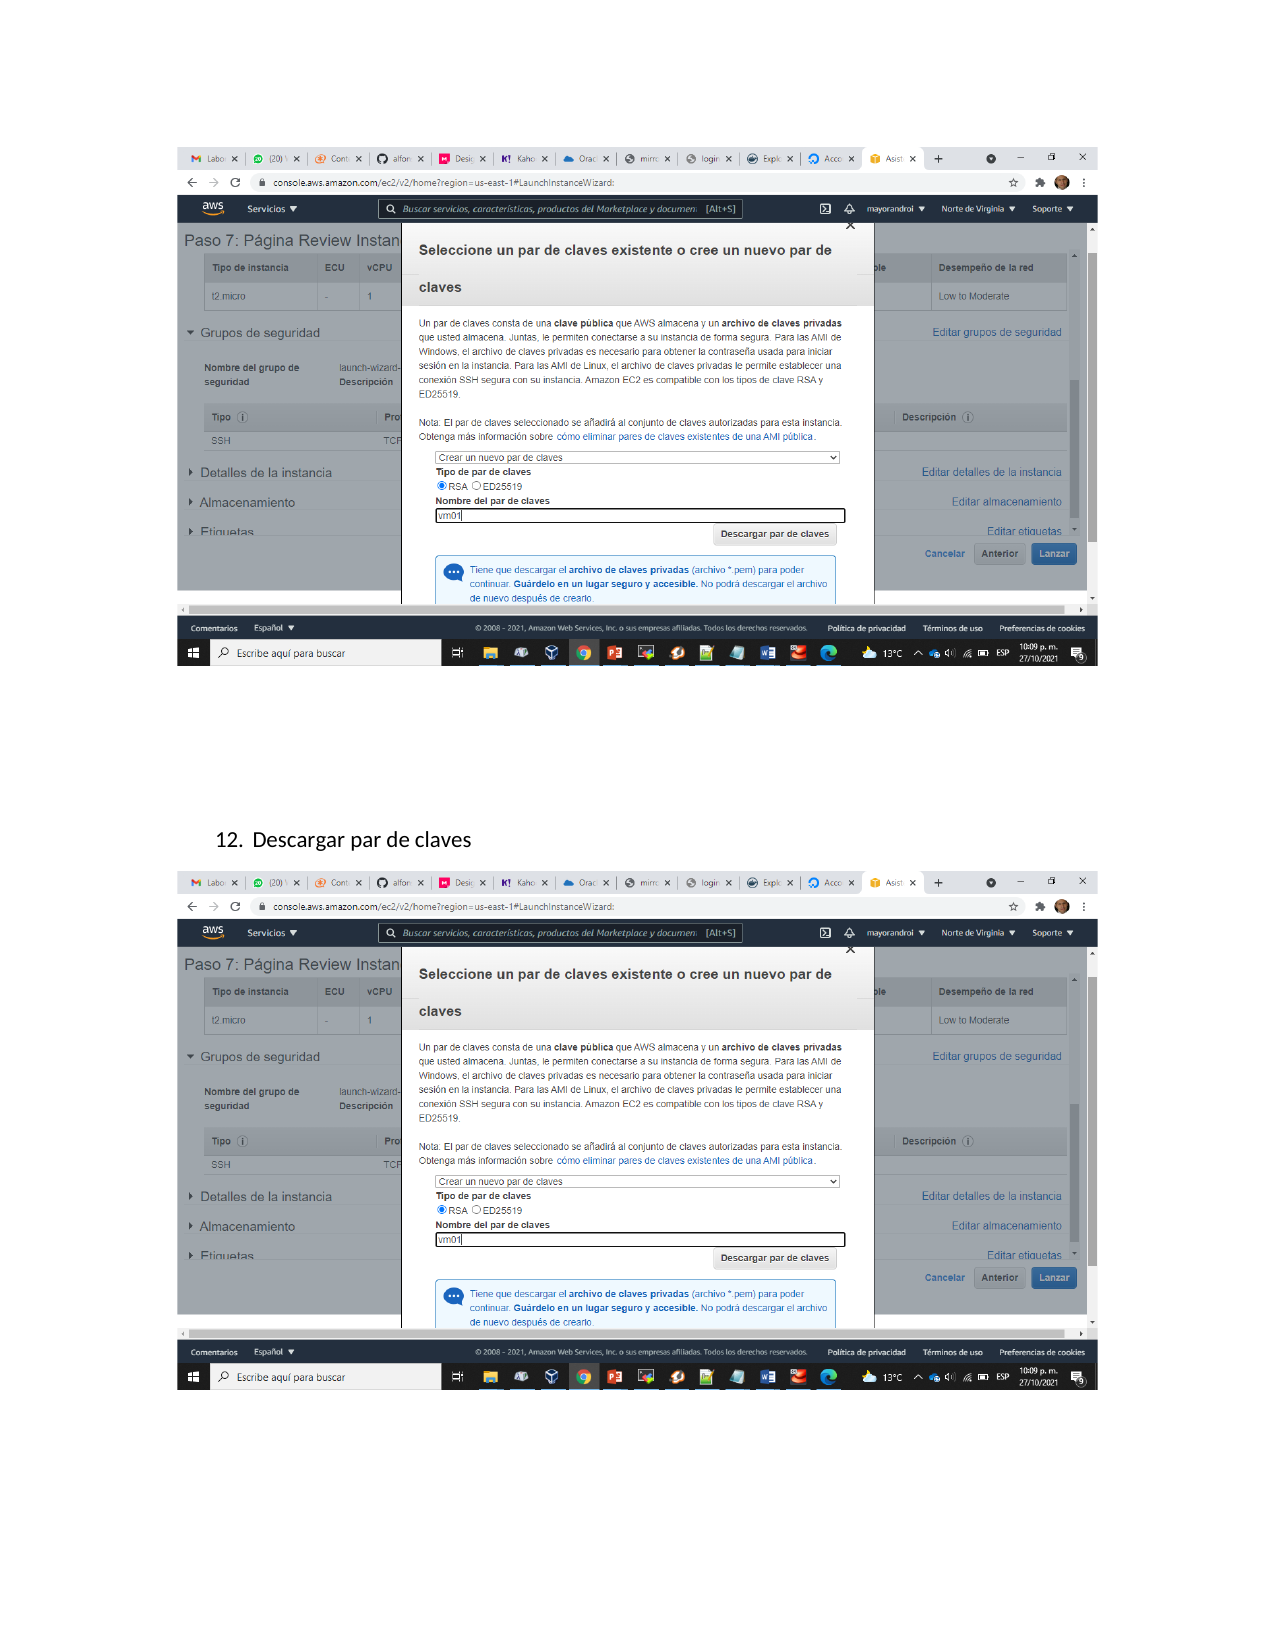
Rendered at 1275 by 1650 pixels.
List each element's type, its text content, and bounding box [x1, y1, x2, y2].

picture [177, 871, 1098, 1390]
picture [177, 147, 1098, 666]
list Descargar par de claves [215, 825, 1098, 853]
